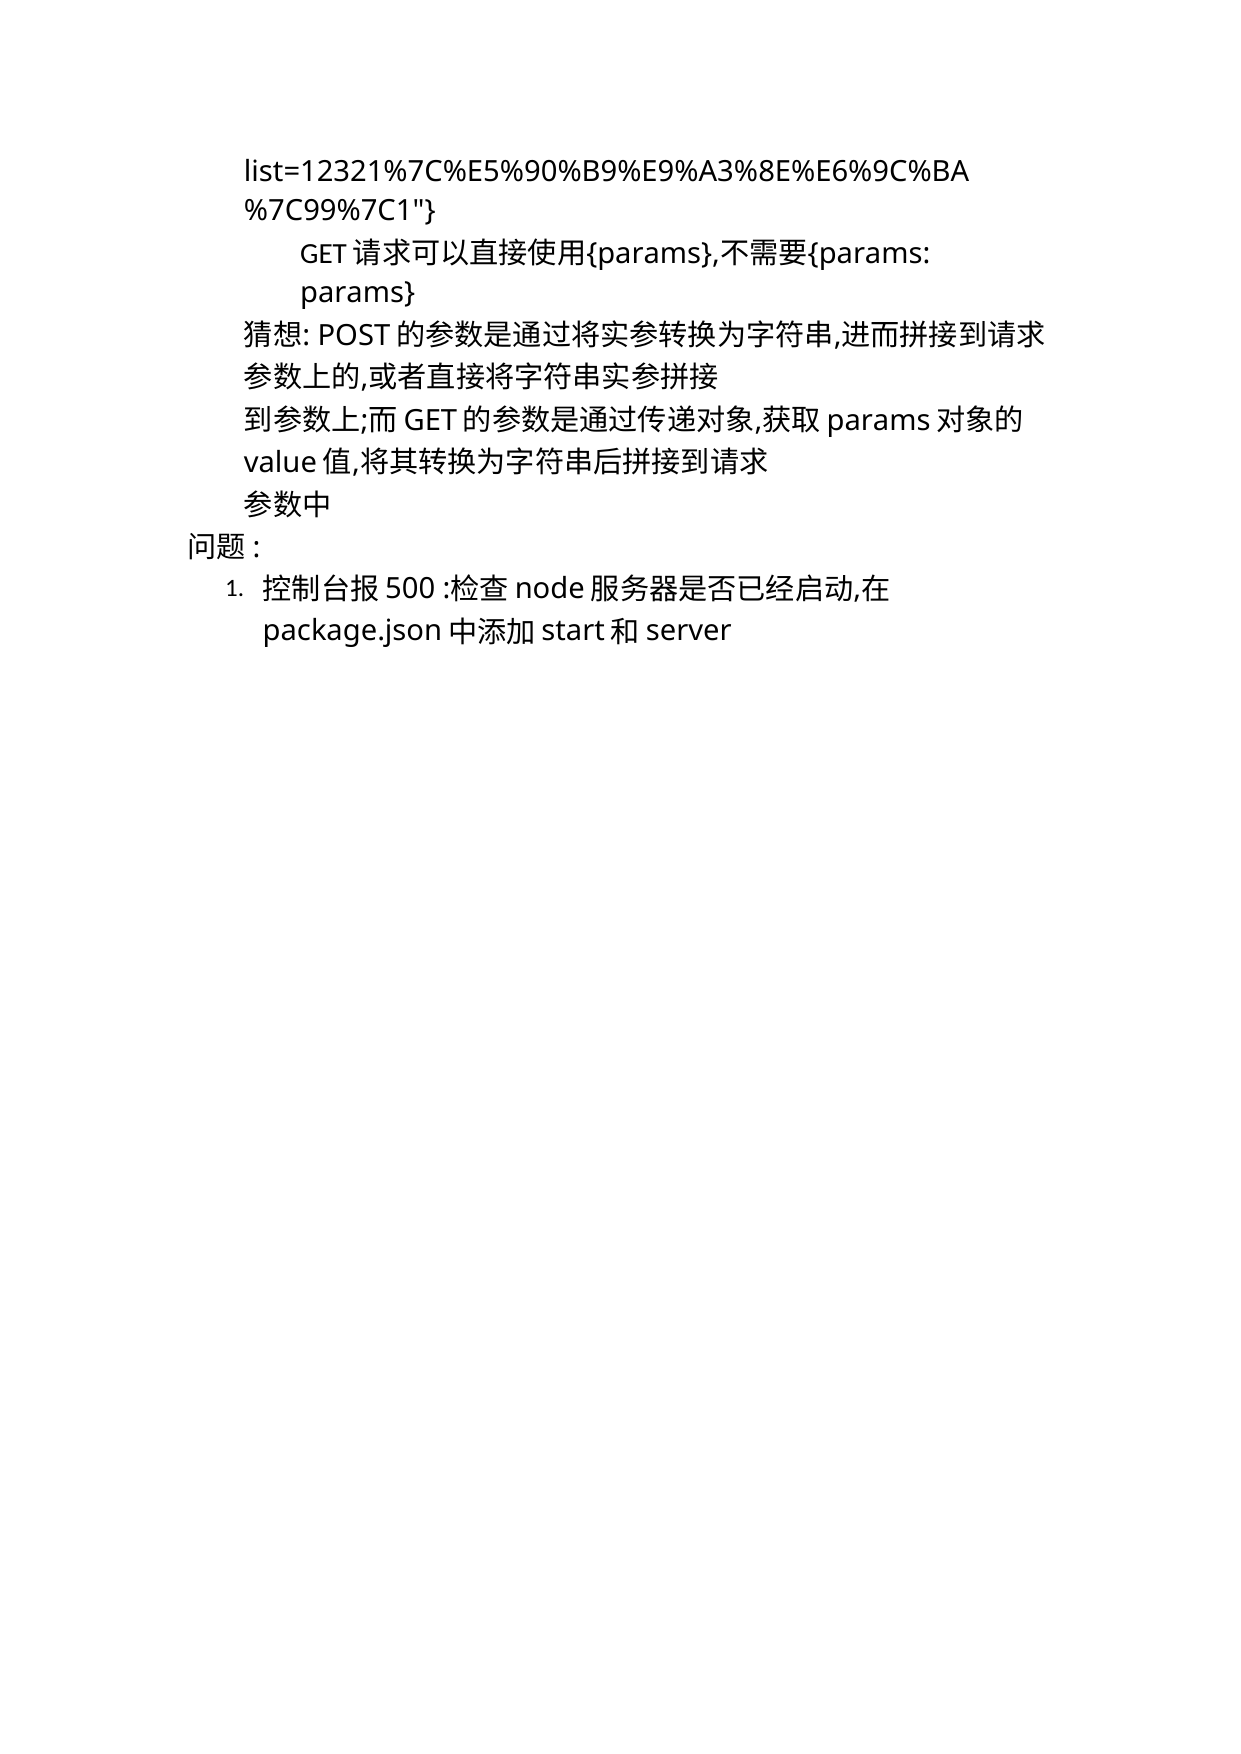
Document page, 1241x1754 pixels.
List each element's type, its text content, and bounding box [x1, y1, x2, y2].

text 问题 : [187, 523, 1053, 566]
text 到参数上;而GET的参数是通过传递对象,获取params对象的value值,将其转换为字符串后拼接到请求 [244, 396, 1053, 481]
text 参数中 [244, 481, 1053, 523]
text 猜想: POST的参数是通过将实参转换为字符串,进而拼接到请求参数上的,或者直接将字符串实参拼接 [244, 311, 1053, 396]
text list=12321%7C%E5%90%B9%E9%A3%8E%E6%9C%BA%7C99%7C1"} [244, 150, 1053, 229]
list 控制台报500 :检查node服务器是否已经启动,在package.json中添加start和server [225, 566, 1053, 651]
text GET请求可以直接使用{params},不需要{params: params} [300, 229, 1053, 311]
